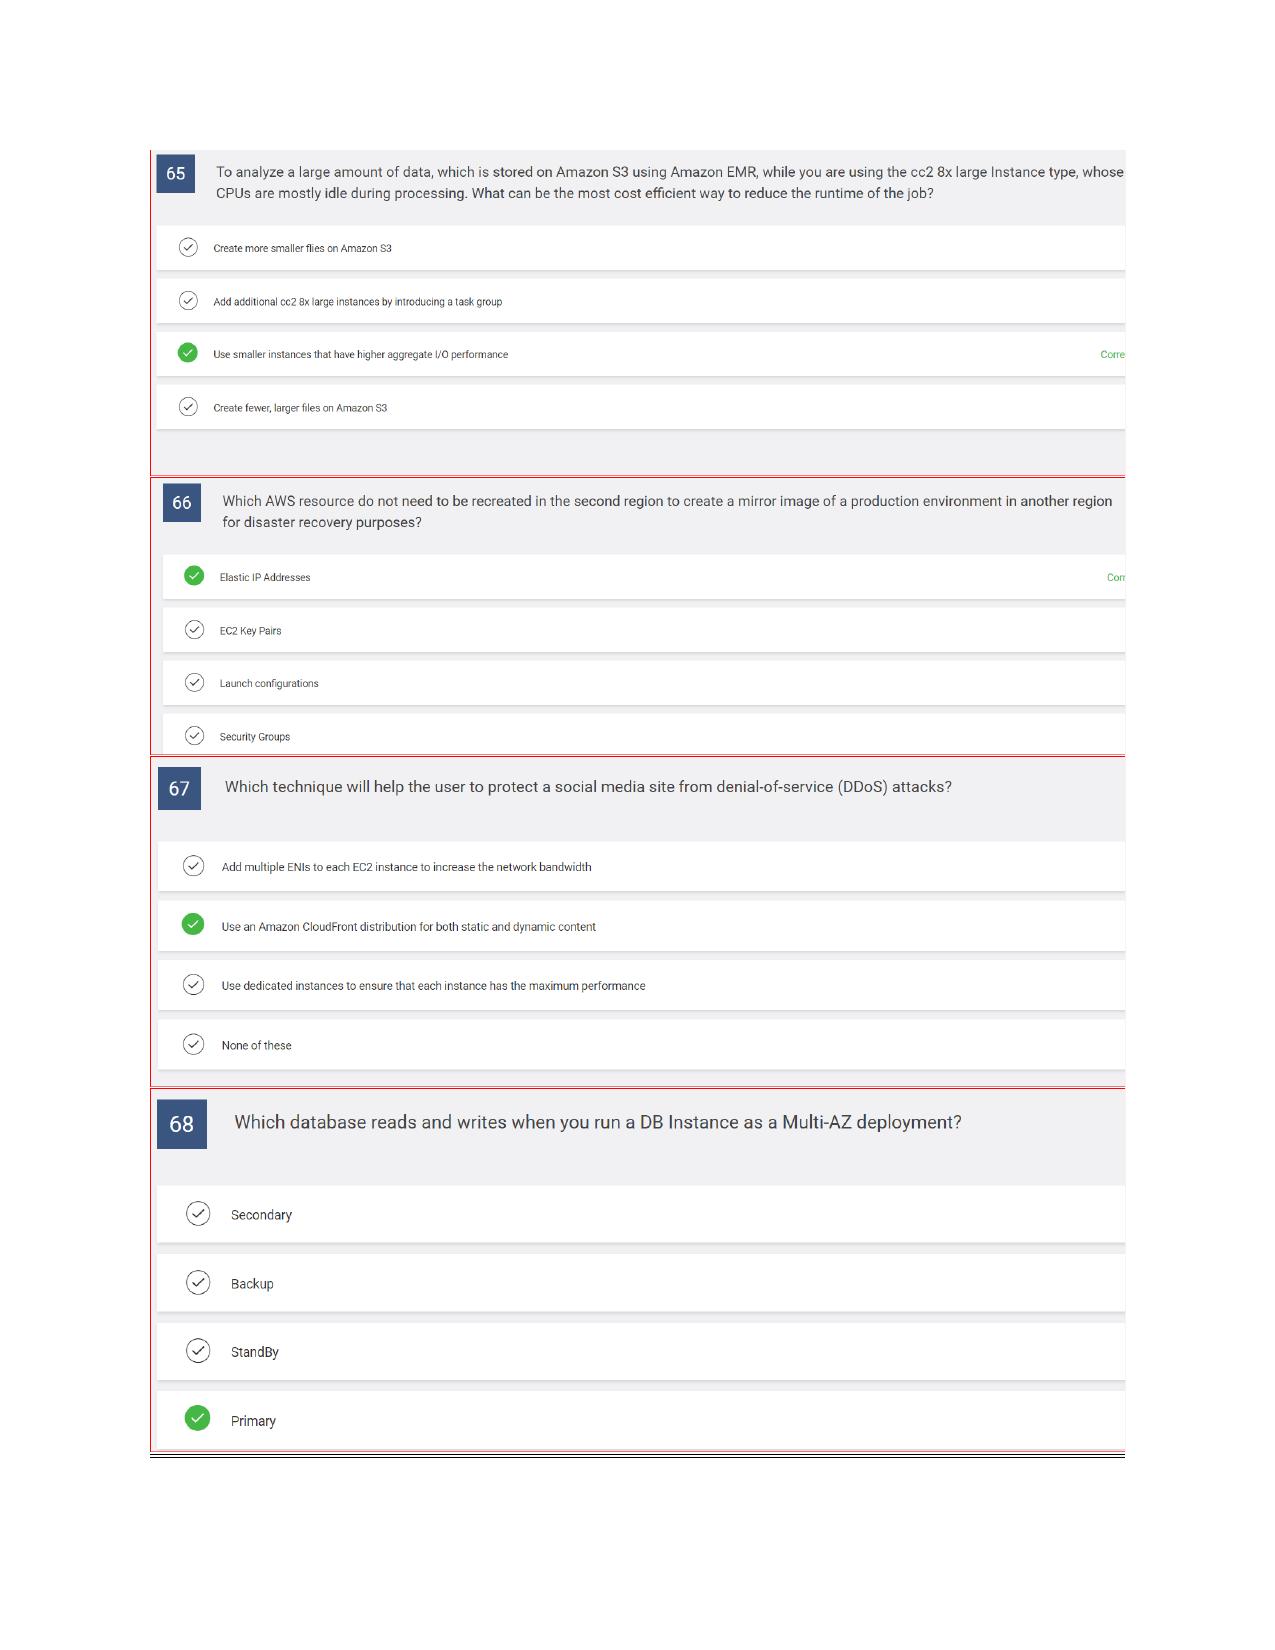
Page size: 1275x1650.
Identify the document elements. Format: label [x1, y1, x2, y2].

picture [150, 1088, 1125, 1452]
picture [150, 756, 1125, 1087]
picture [150, 477, 1125, 755]
picture [150, 150, 1125, 476]
